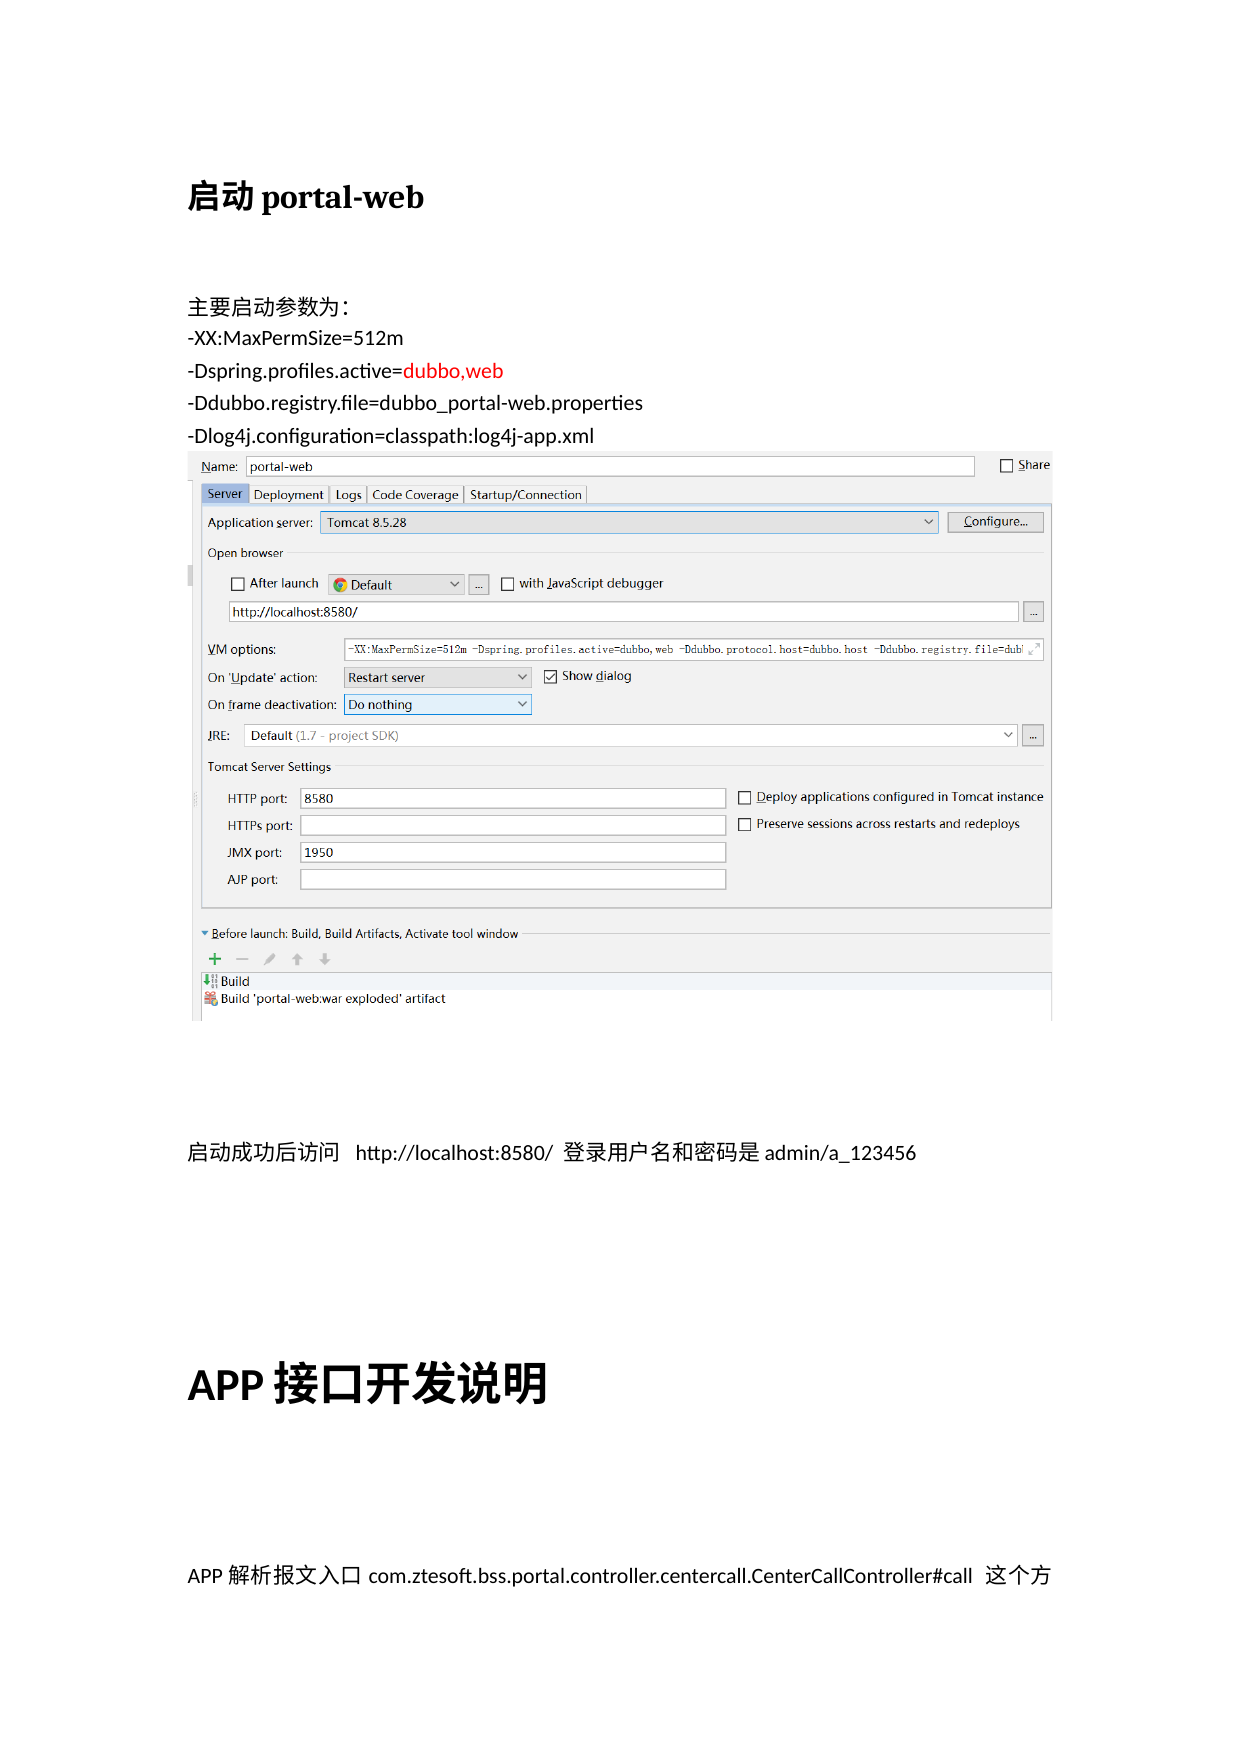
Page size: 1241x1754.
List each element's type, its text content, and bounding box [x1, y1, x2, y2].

subtitle 启动portal-web [187, 162, 1053, 227]
text -XX:MaxPermSize=512m [187, 322, 1053, 354]
picture [187, 451, 1053, 1021]
text -Dlog4j.configuration=classpath:log4j-app.xml [187, 419, 1053, 451]
text 启动成功后访问 http://localhost:8580/ 登录用户名和密码是admin/a_123456 [187, 1134, 1053, 1167]
text -Dspring.profiles.active=dubbo,web [187, 354, 1053, 387]
text 主要启动参数为： [187, 289, 1053, 322]
text -Ddubbo.registry.file=dubbo_portal-web.properties [187, 387, 1053, 419]
subtitle APP接口开发说明 [187, 1332, 1053, 1429]
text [187, 1557, 1053, 1590]
